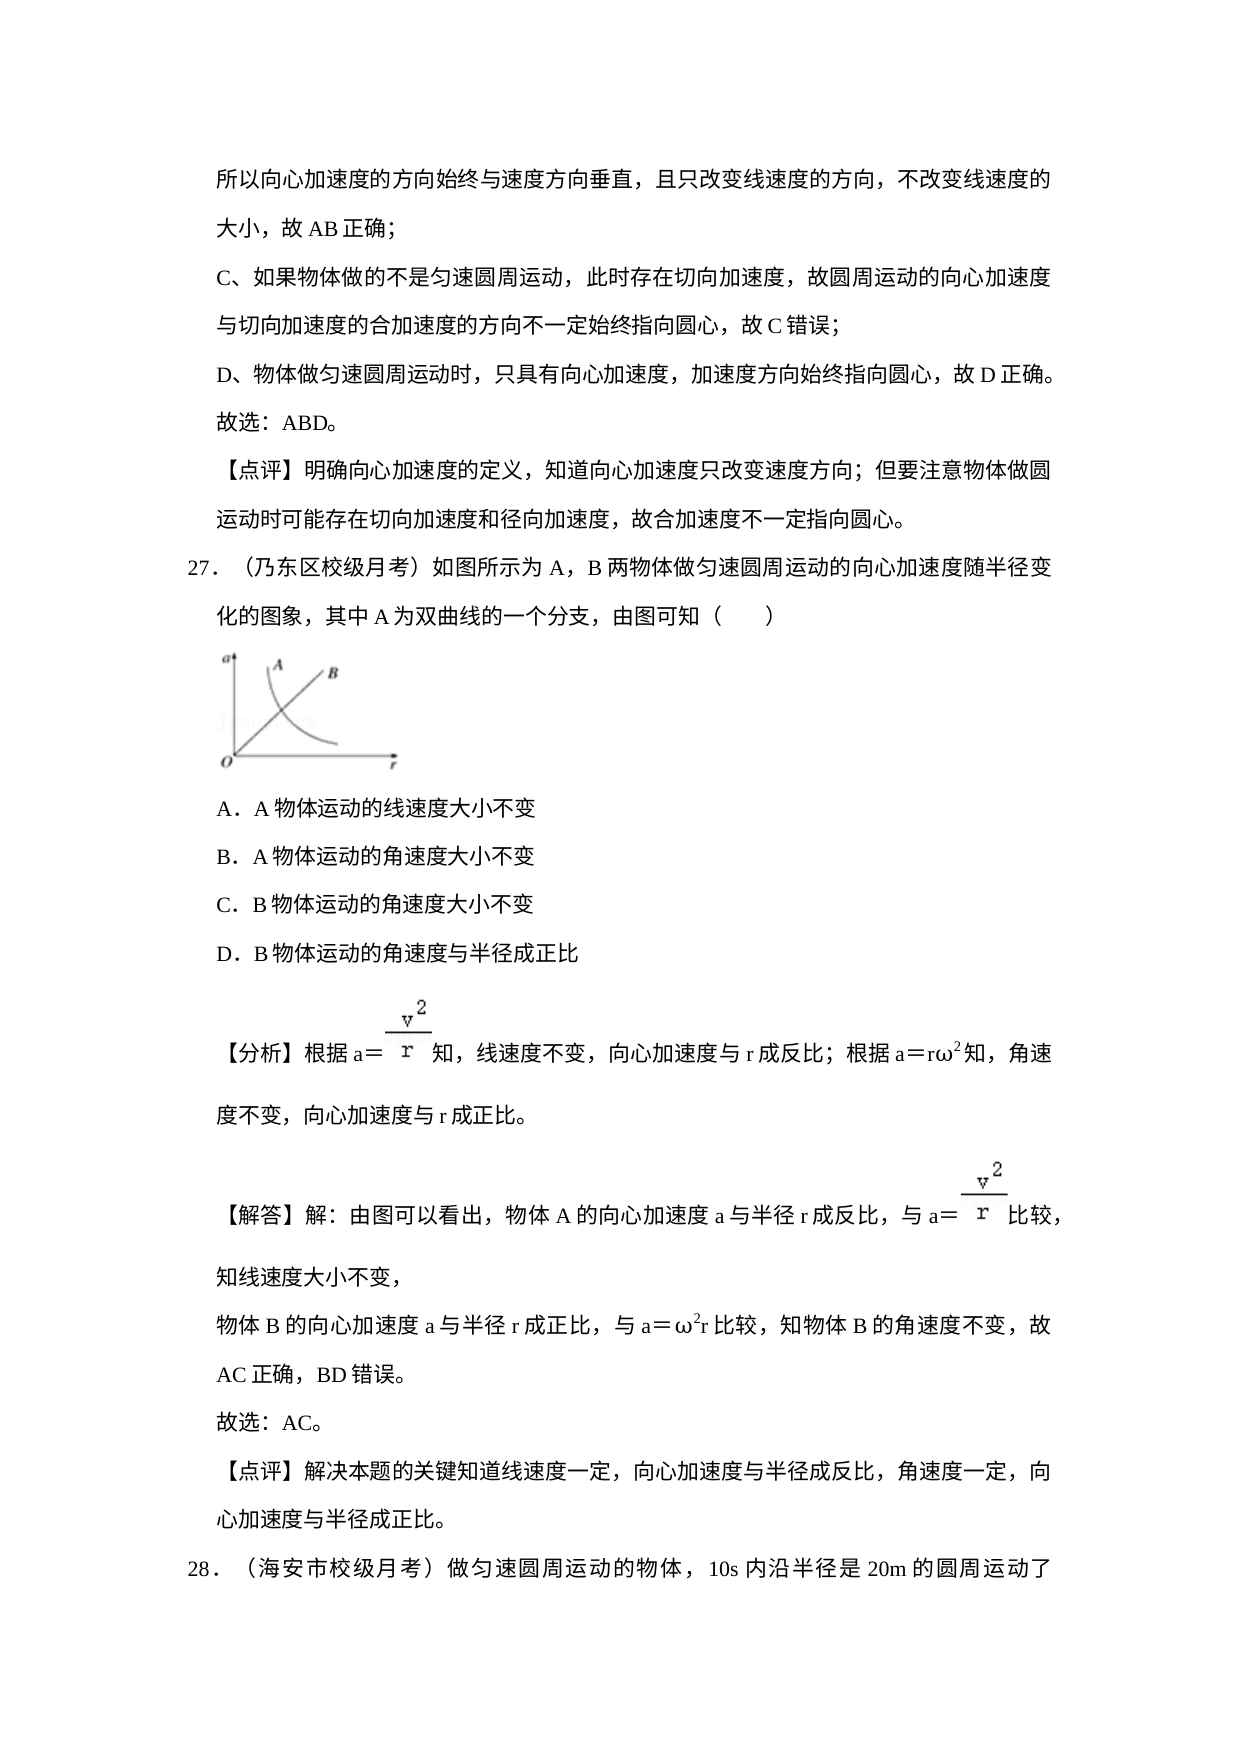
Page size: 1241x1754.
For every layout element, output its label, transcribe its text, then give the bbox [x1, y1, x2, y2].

text 【解答】解：由图可以看出，物体A的向心加速度a与半径r成反比，与a＝比较，知线速度大小不变， [216, 1146, 1053, 1292]
text 物体B的向心加速度a与半径r成正比，与a＝ω2r比较，知物体B的角速度不变，故AC正确，BD错误。 [216, 1308, 1053, 1389]
text 【点评】解决本题的关键知道线速度一定，向心加速度与半径成反比，角速度一定，向心加速度与半径成正比。 [216, 1453, 1053, 1534]
text 27．（乃东区校级月考）如图所示为A，B两物体做匀速圆周运动的向心加速度随半径变化的图象，其中A为双曲线的一个分支，由图可知（ ） [187, 550, 1053, 631]
text D．B物体运动的角速度与半径成正比 [187, 935, 1053, 968]
text 【点评】明确向心加速度的定义，知道向心加速度只改变速度方向；但要注意物体做圆运动时可能存在切向加速度和径向加速度，故合加速度不一定指向圆心。 [216, 453, 1053, 534]
picture [385, 997, 432, 1062]
text 故选：ABD。 [216, 404, 1053, 437]
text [216, 162, 1053, 243]
text D、物体做匀速圆周运动时，只具有向心加速度，加速度方向始终指向圆心，故D正确。 [216, 356, 1053, 389]
text 故选：AC。 [216, 1405, 1053, 1437]
text C、如果物体做的不是匀速圆周运动，此时存在切向加速度，故圆周运动的向心加速度与切向加速度的合加速度的方向不一定始终指向圆心，故C错误； [216, 259, 1053, 340]
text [187, 1550, 1053, 1583]
picture [216, 647, 404, 776]
text 【分析】根据a＝知，线速度不变，向心加速度与r成反比；根据a＝rω2知，角速度不变，向心加速度与r成正比。 [216, 984, 1053, 1130]
picture [960, 1159, 1008, 1224]
text A．A物体运动的线速度大小不变 [187, 790, 1053, 823]
text C．B物体运动的角速度大小不变 [187, 887, 1053, 919]
text B．A物体运动的角速度大小不变 [187, 839, 1053, 871]
